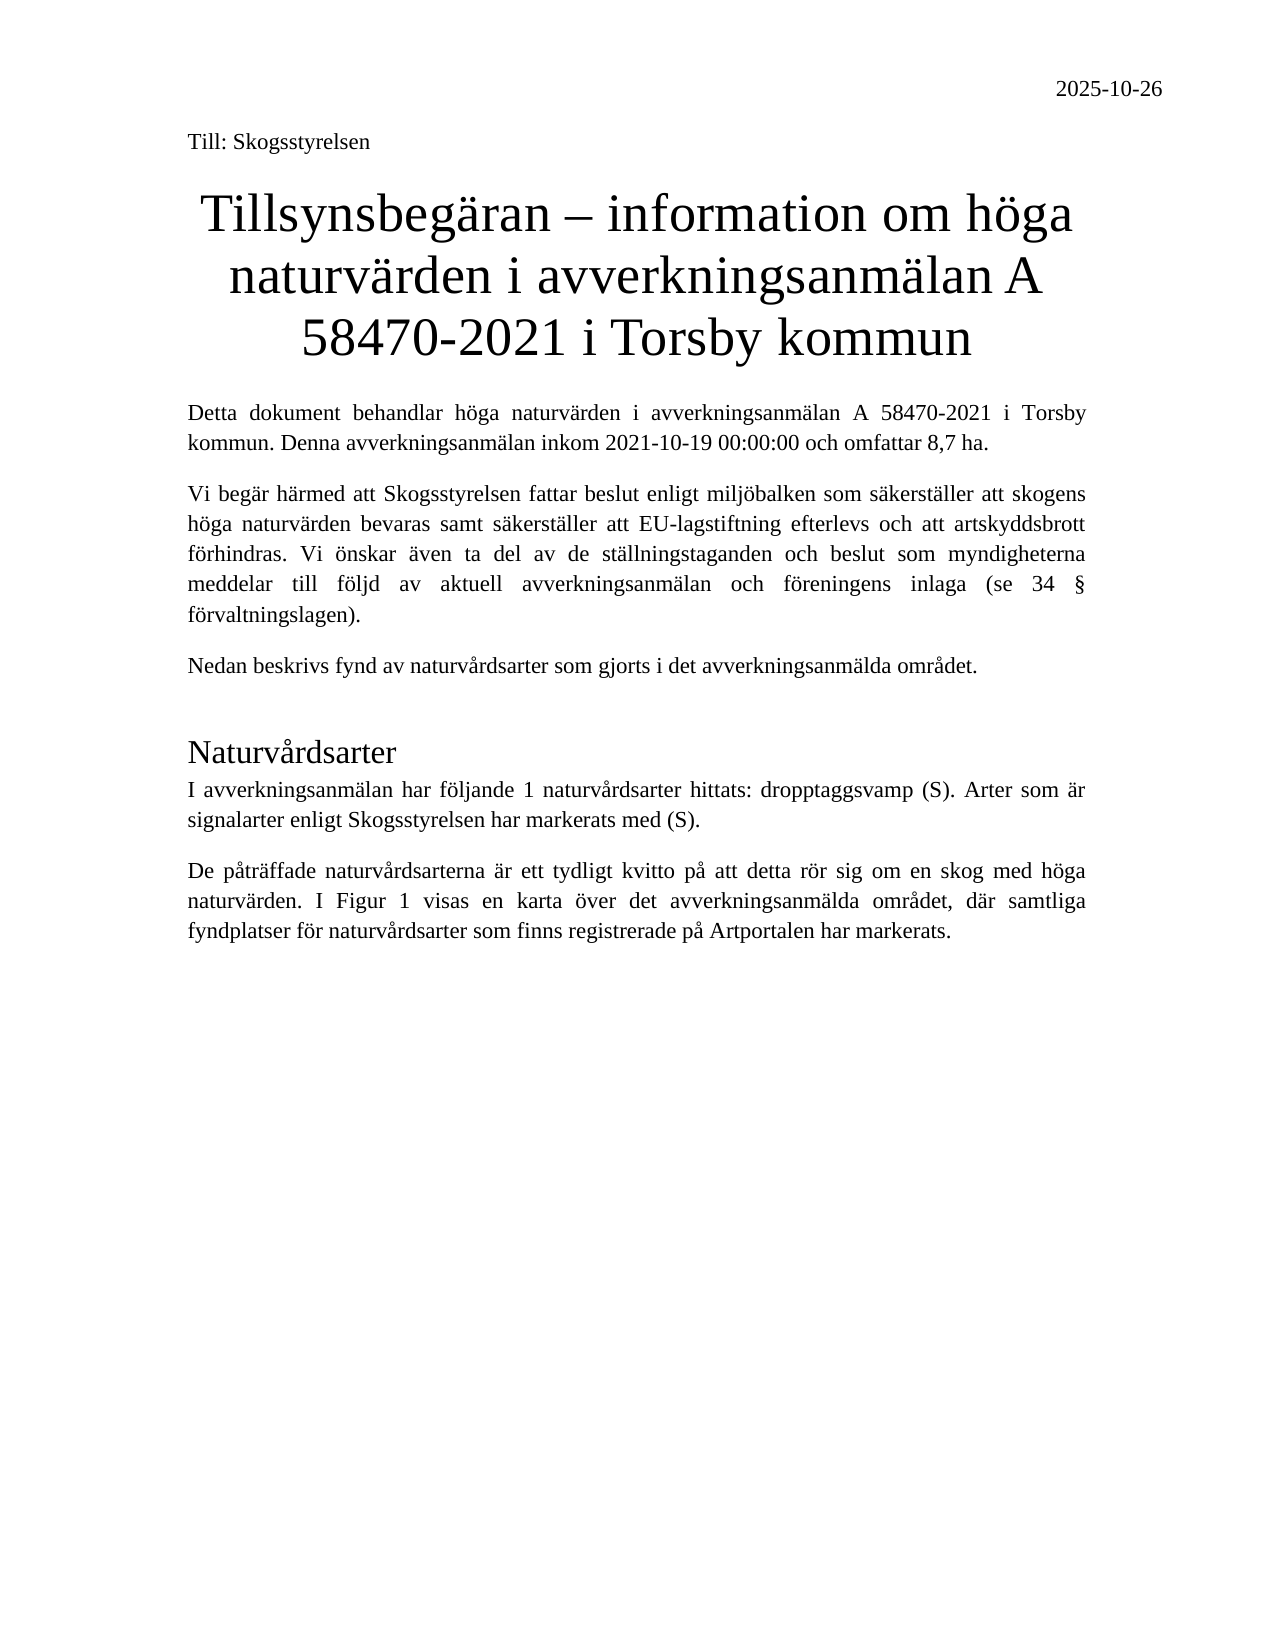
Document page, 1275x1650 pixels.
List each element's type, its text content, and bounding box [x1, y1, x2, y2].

text De påträffade naturvårdsarterna är ett tydligt kvitto på att detta rör sig om en skog med höga naturvärden. I Figur 1 visas en karta över det avverkningsanmälda området, där samtliga fyndplatser för naturvårdsarter som finns registrerade på Artportalen har markerats. [187, 857, 1087, 944]
text Vi begär härmed att Skogsstyrelsen fattar beslut enligt miljöbalken som säkerställer att skogens höga naturvärden bevaras samt säkerställer att EU-lagstiftning efterlevs och att artskyddsbrott förhindras. Vi önskar även ta del av de ställningstaganden och beslut som myndigheterna meddelar till följd av aktuell avverkningsanmälan och föreningens inlaga (se 34 § förvaltningslagen). [187, 480, 1087, 627]
subtitle Naturvårdsarter [187, 732, 1087, 770]
text I avverkningsanmälan har följande 1 naturvårdsarter hittats: dropptaggsvamp (S). Arter som är signalarter enligt Skogsstyrelsen har markerats med (S). [187, 776, 1087, 832]
text Detta dokument behandlar höga naturvärden i avverkningsanmälan A 58470-2021 i Torsby kommun. Denna avverkningsanmälan inkom 2021-10-19 00:00:00 och omfattar 8,7 ha. [187, 398, 1087, 455]
text Nedan beskrivs fynd av naturvårdsarter som gjorts i det avverkningsanmälda området. [187, 652, 1087, 678]
title Tillsynsbegäran – information om höga naturvärden i avverkningsanmälan A 58470-2021 i Torsby kommun [187, 180, 1087, 367]
